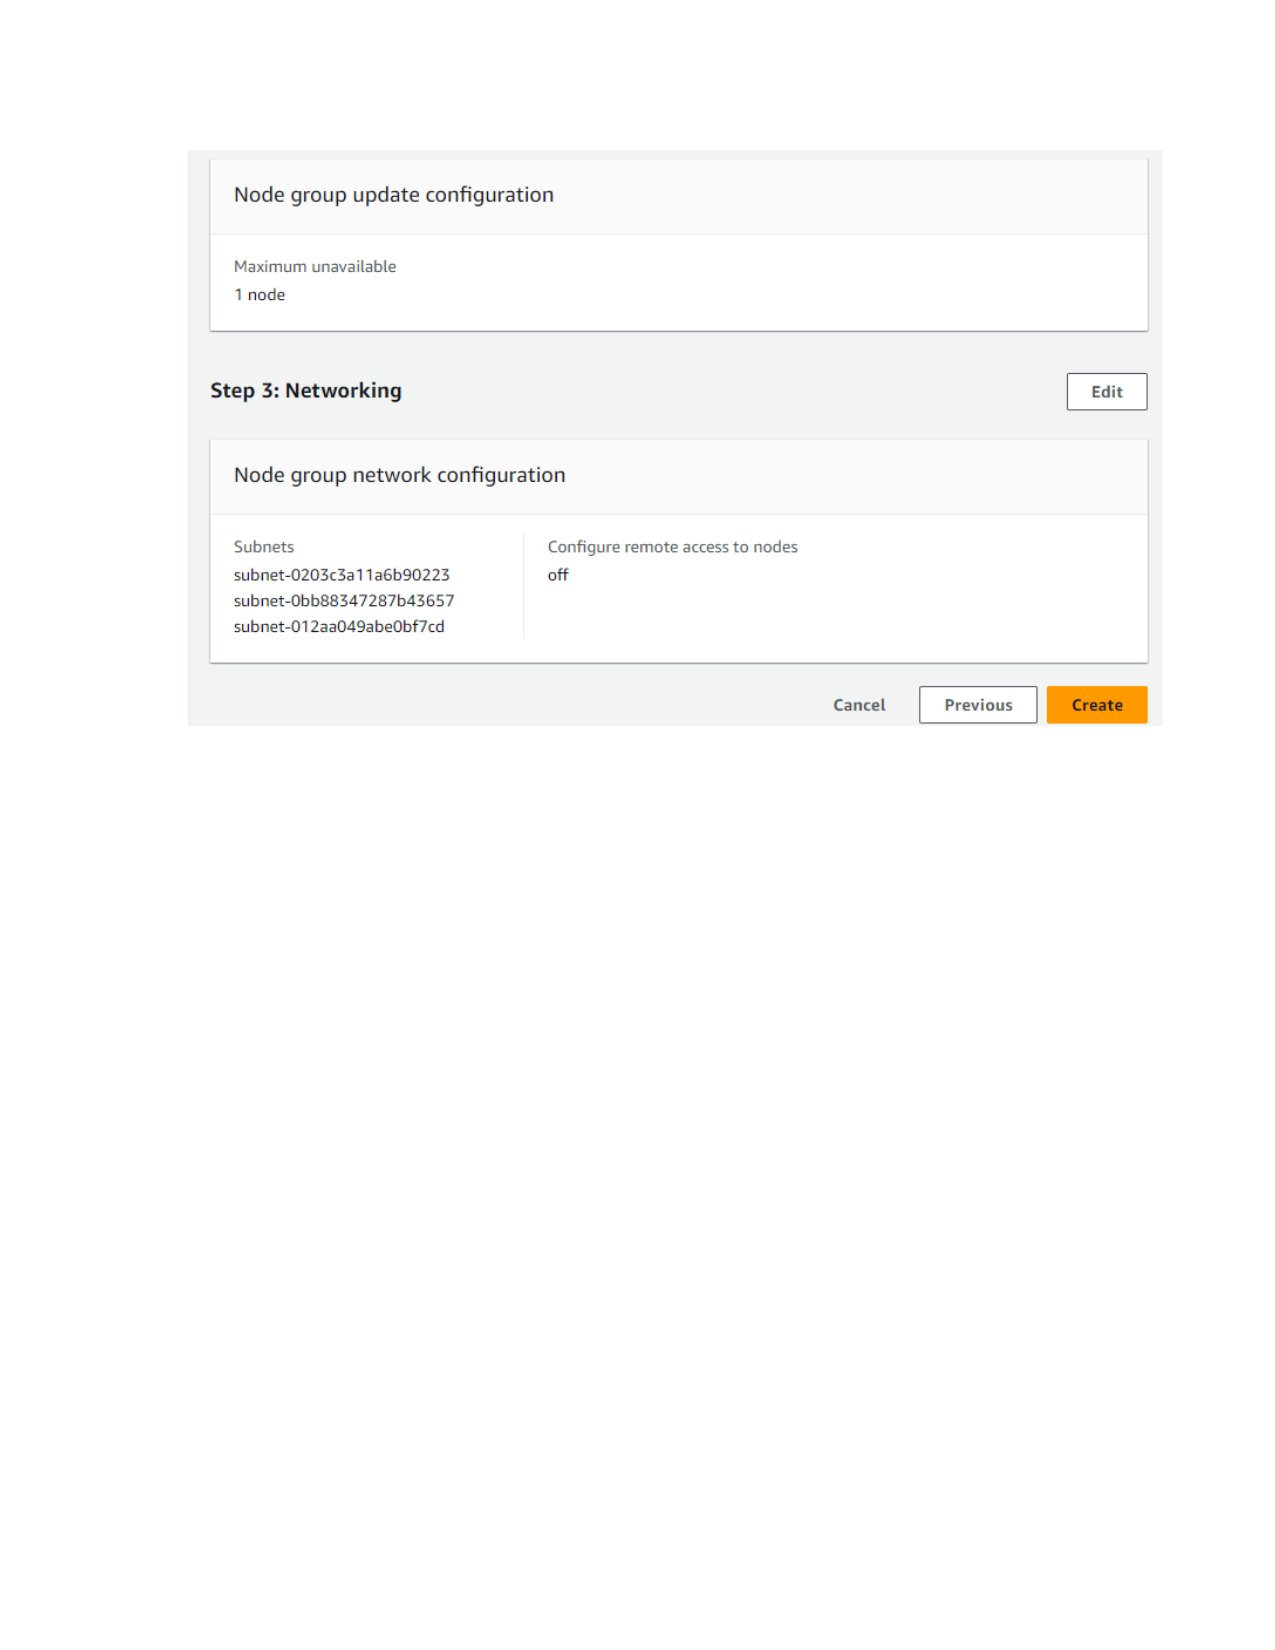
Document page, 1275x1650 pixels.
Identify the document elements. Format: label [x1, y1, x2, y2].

picture [187, 150, 1163, 726]
